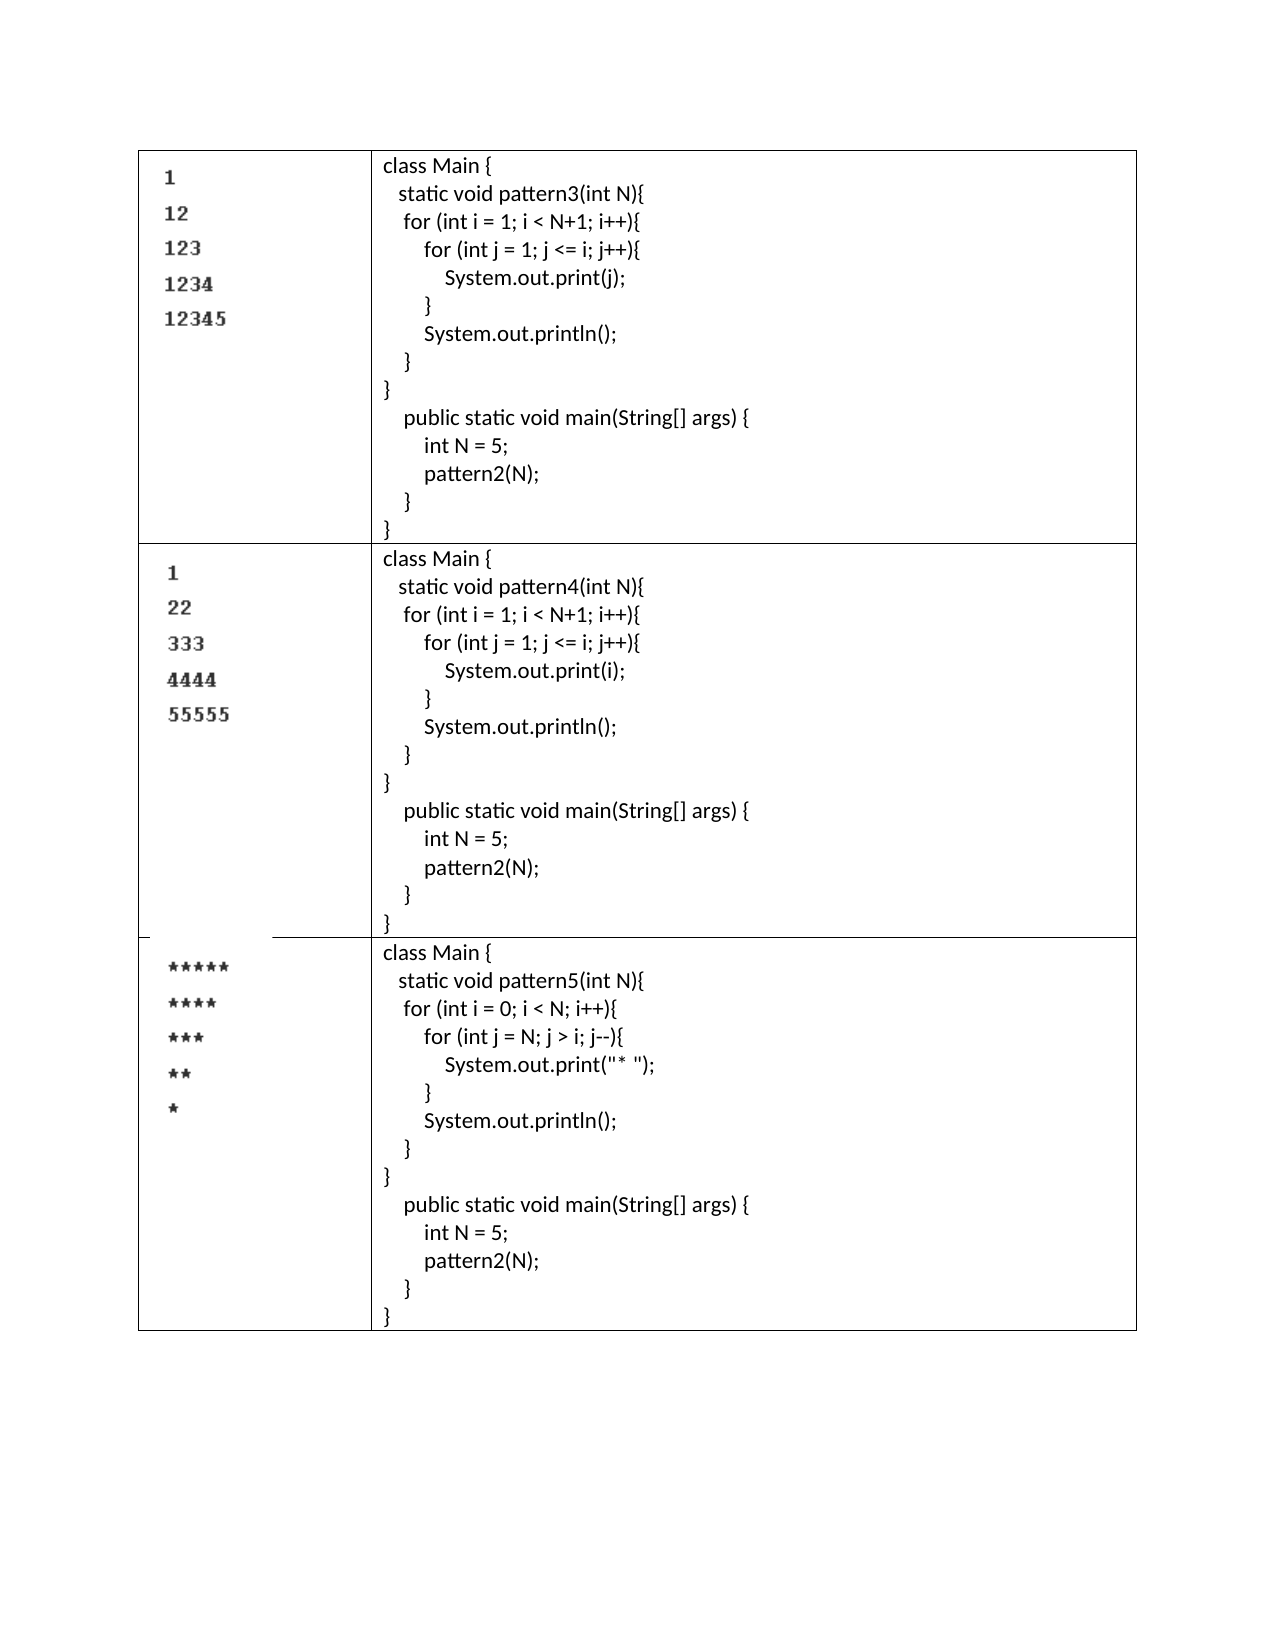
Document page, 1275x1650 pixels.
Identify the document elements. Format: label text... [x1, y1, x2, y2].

picture [150, 937, 273, 1146]
picture [150, 544, 268, 750]
table_cell [139, 938, 371, 1330]
table_cell class Main { static void pattern4(int N){ for (int i = 1; i < N+1; i++){ for (int j = 1; j <= i; j++){ System.out.print(i); } System.out.println(); } } public static void main(String[] args) { int N = 5; pattern2(N); } } [372, 544, 1136, 937]
picture [150, 151, 274, 348]
table_cell class Main { static void pattern3(int N){ for (int i = 1; i < N+1; i++){ for (int j = 1; j <= i; j++){ System.out.print(j); } System.out.println(); } } public static void main(String[] args) { int N = 5; pattern2(N); } } [372, 151, 1136, 543]
table_cell [139, 544, 371, 937]
table_cell [139, 151, 371, 543]
table_cell class Main { static void pattern5(int N){ for (int i = 0; i < N; i++){ for (int j = N; j > i; j--){ System.out.print("* "); } System.out.println(); } } public static void main(String[] args) { int N = 5; pattern2(N); } } [372, 938, 1136, 1330]
